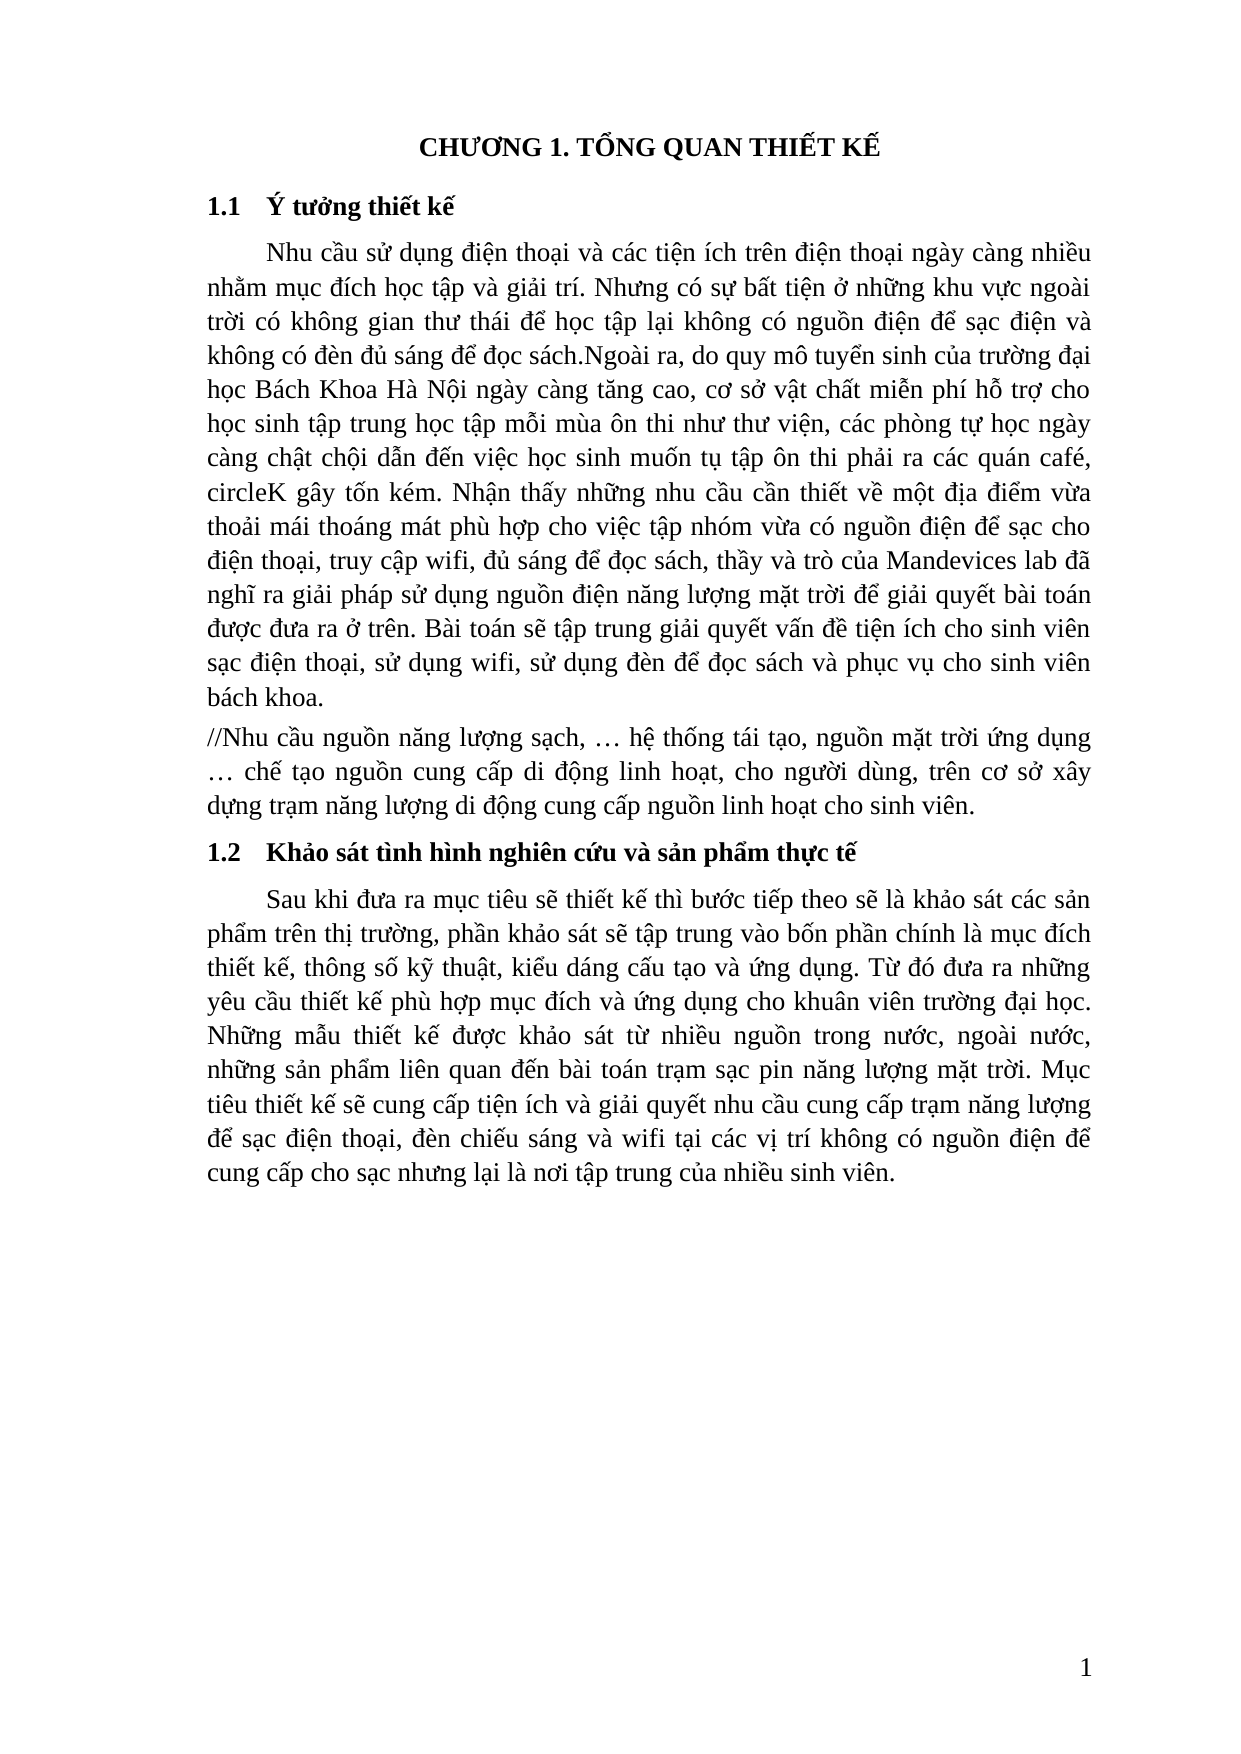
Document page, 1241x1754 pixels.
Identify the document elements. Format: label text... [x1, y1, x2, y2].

subtitle Khảo sát tình hình nghiên cứu và sản phẩm thực tế [207, 836, 1092, 867]
subtitle Ý tưởng thiết kế [207, 190, 1092, 221]
text Nhu cầu sử dụng điện thoại và các tiện ích trên điện thoại ngày càng nhiều nhằm mục đích học tập và giải trí. Nhưng có sự bất tiện ở những khu vực ngoài trời có không gian thư thái để học tập lại không có nguồn điện để sạc điện và không có đèn đủ sáng để đọc sách.Ngoài ra, do quy mô tuyển sinh của trường đại học Bách Khoa Hà Nội ngày càng tăng cao, cơ sở vật chất miễn phí hỗ trợ cho học sinh tập trung học tập mỗi mùa ôn thi như thư viện, các phòng tự học ngày càng chật chội dẫn đến việc học sinh muốn tụ tập ôn thi phải ra các quán café, circleK gây tốn kém. Nhận thấy những nhu cầu cần thiết về một địa điểm vừa thoải mái thoáng mát phù hợp cho việc tập nhóm vừa có nguồn điện để sạc cho điện thoại, truy cập wifi, đủ sáng để đọc sách, thầy và trò của Mandevices lab đã nghĩ ra giải pháp sử dụng nguồn điện năng lượng mặt trời để giải quyết bài toán được đưa ra ở trên. Bài toán sẽ tập trung giải quyết vấn đề tiện ích cho sinh viên sạc điện thoại, sử dụng wifi, sử dụng đèn để đọc sách và phục vụ cho sinh viên bách khoa. [207, 236, 1092, 712]
subtitle TỔNG QUAN THIẾT KẾ [207, 131, 1092, 162]
text Sau khi đưa ra mục tiêu sẽ thiết kế thì bước tiếp theo sẽ là khảo sát các sản phẩm trên thị trường, phần khảo sát sẽ tập trung vào bốn phần chính là mục đích thiết kế, thông số kỹ thuật, kiểu dáng cấu tạo và ứng dụng. Từ đó đưa ra những yêu cầu thiết kế phù hợp mục đích và ứng dụng cho khuân viên trường đại học. Những mẫu thiết kế được khảo sát từ nhiều nguồn trong nước, ngoài nước, những sản phẩm liên quan đến bài toán trạm sạc pin năng lượng mặt trời. Mục tiêu thiết kế sẽ cung cấp tiện ích và giải quyết nhu cầu cung cấp trạm năng lượng để sạc điện thoại, đèn chiếu sáng và wifi tại các vị trí không có nguồn điện để cung cấp cho sạc nhưng lại là nơi tập trung của nhiều sinh viên. [207, 883, 1092, 1187]
text //Nhu cầu nguồn năng lượng sạch, … hệ thống tái tạo, nguồn mặt trời ứng dụng … chế tạo nguồn cung cấp di động linh hoạt, cho người dùng, trên cơ sở xây dựng trạm năng lượng di động cung cấp nguồn linh hoạt cho sinh viên. [207, 721, 1092, 821]
